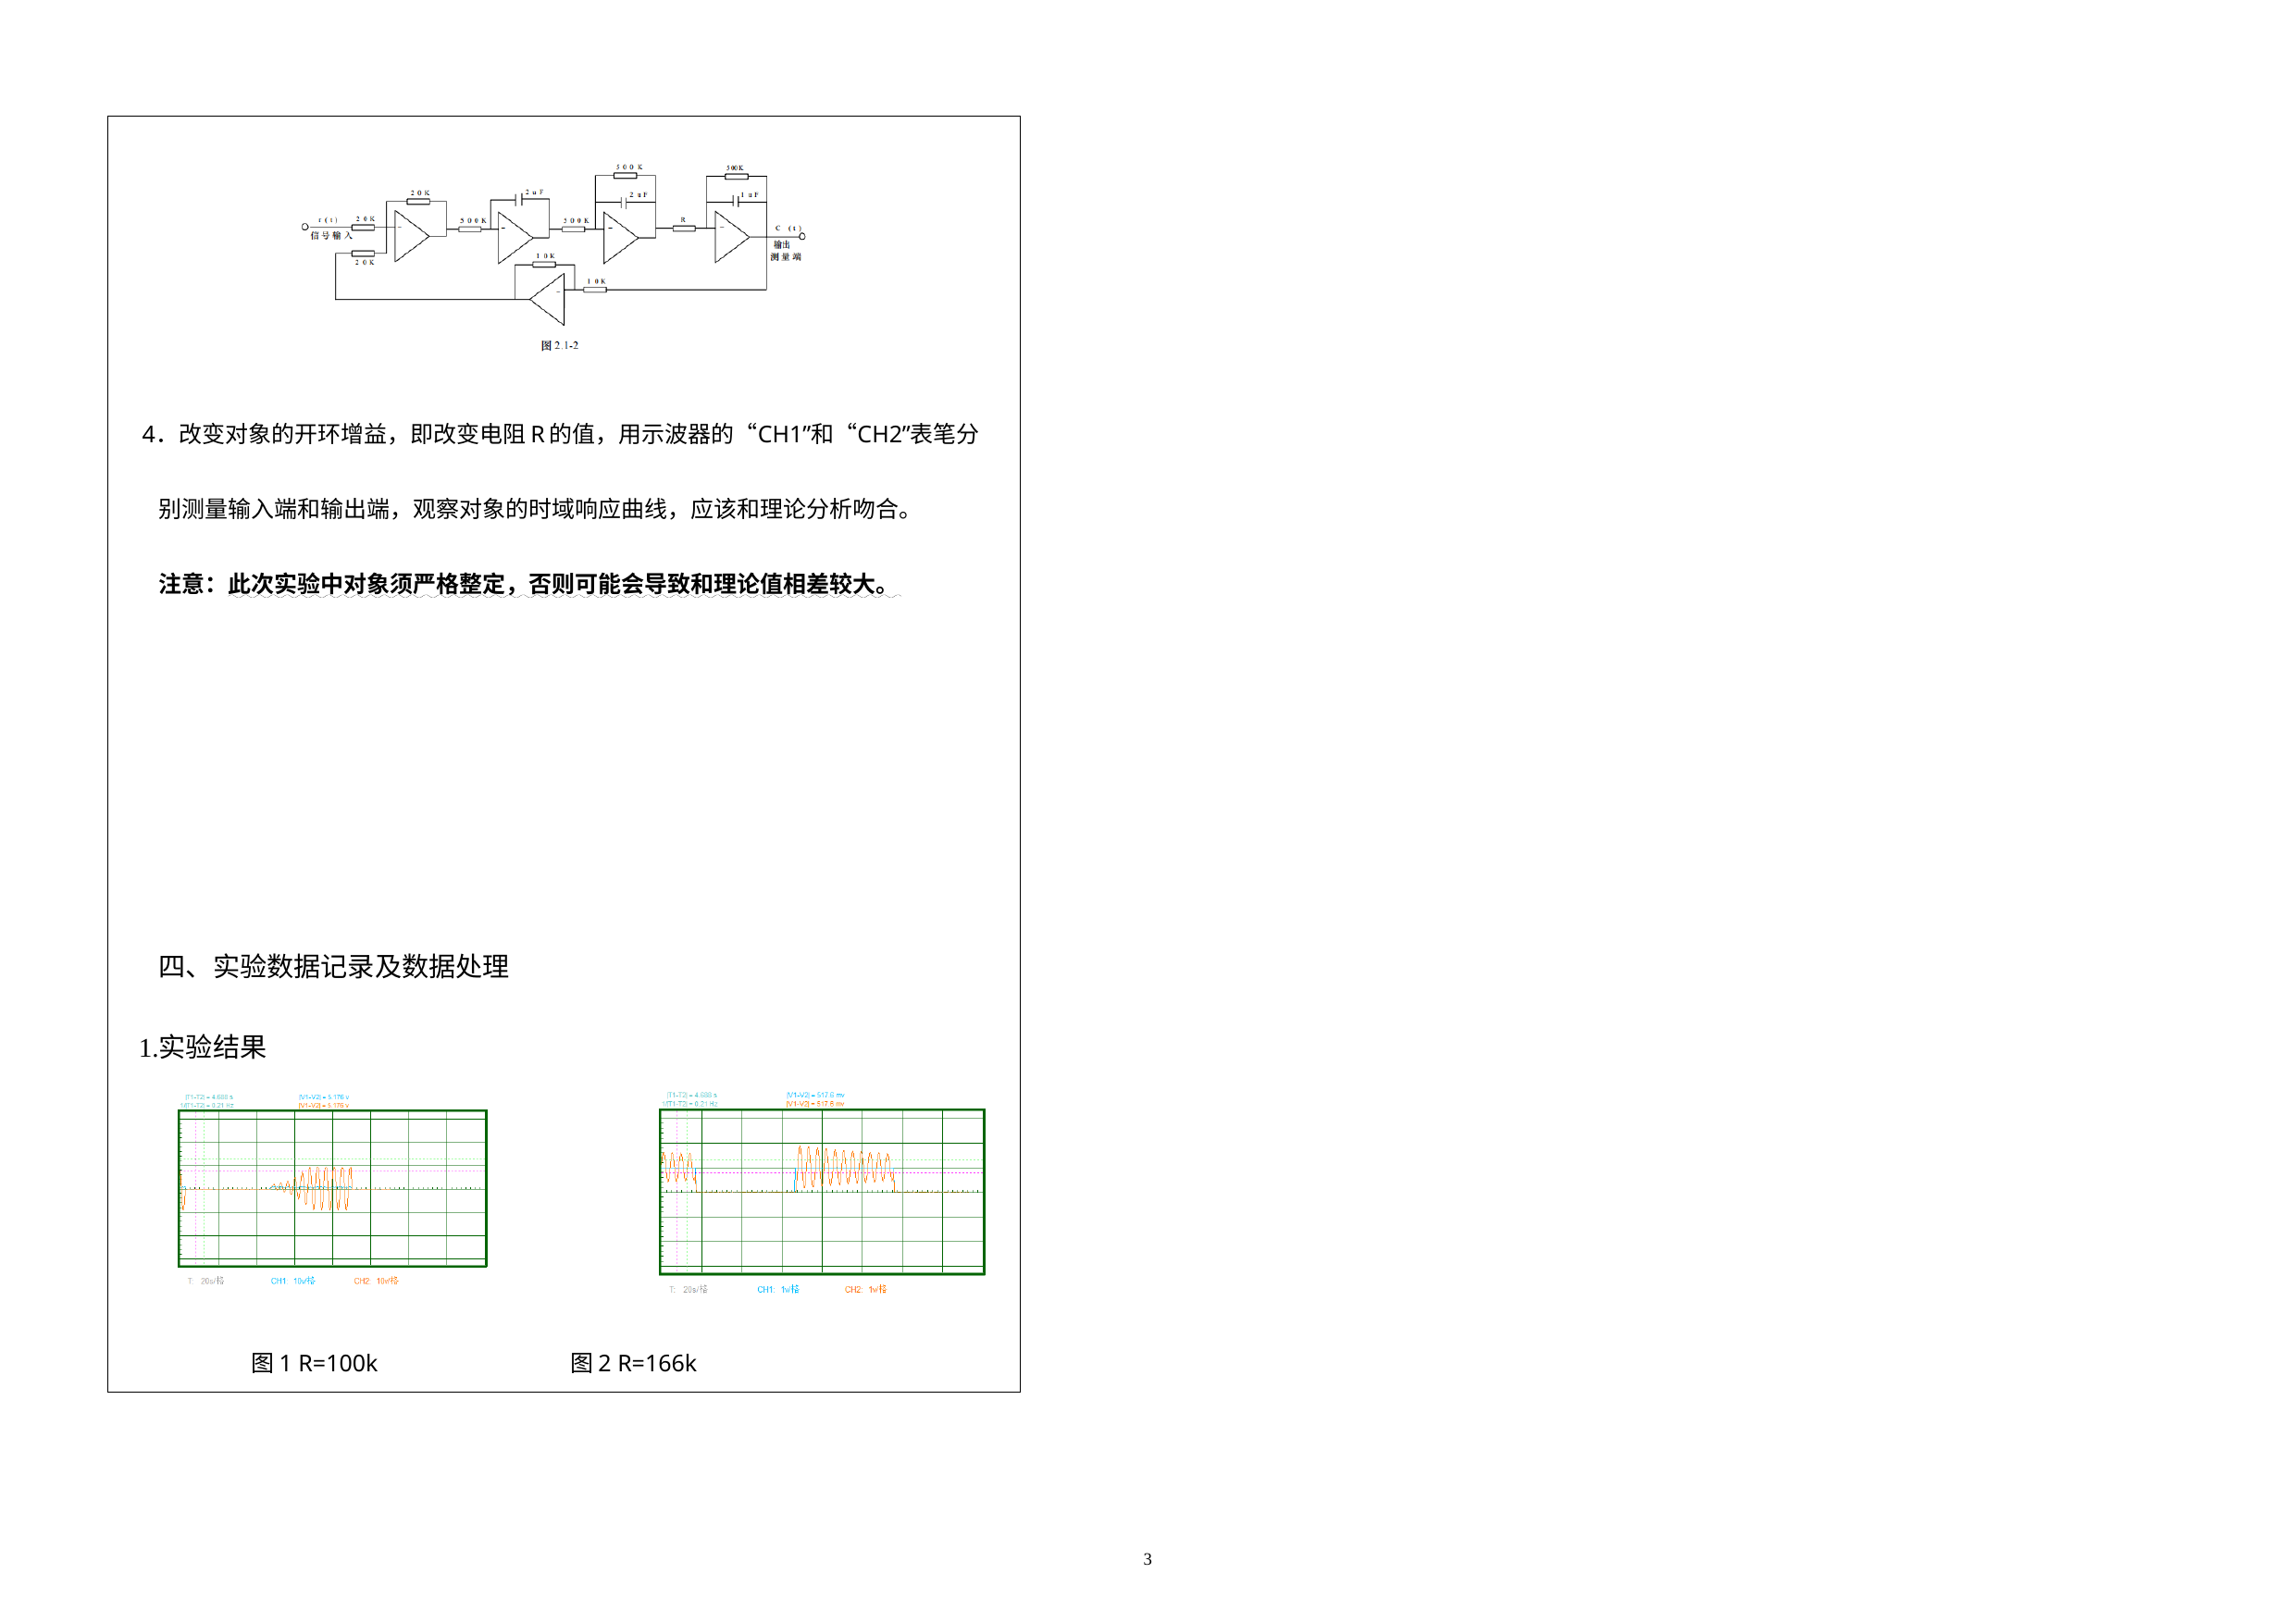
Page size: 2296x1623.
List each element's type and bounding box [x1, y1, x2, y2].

table_header [108, 117, 1020, 1392]
picture [164, 1082, 502, 1294]
picture [644, 1079, 1000, 1303]
picture [285, 150, 835, 361]
